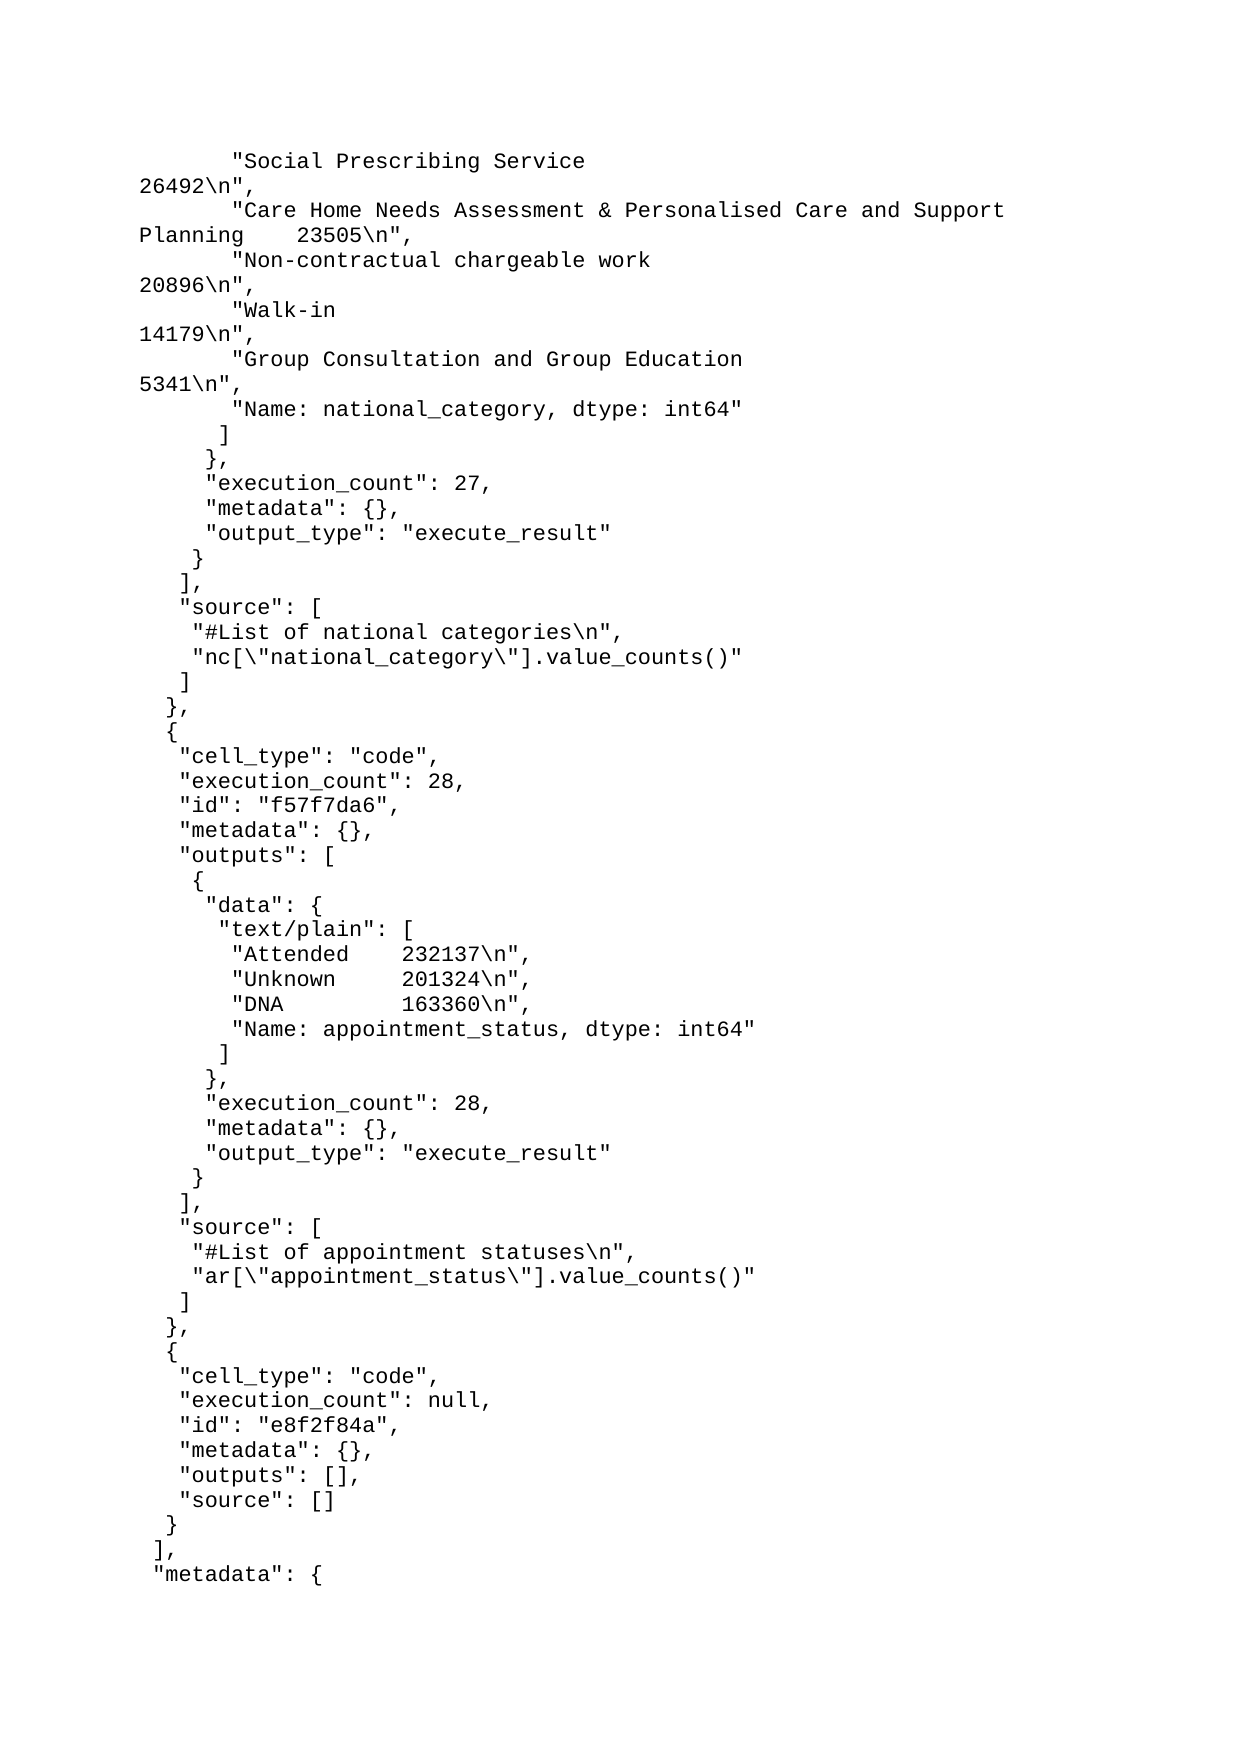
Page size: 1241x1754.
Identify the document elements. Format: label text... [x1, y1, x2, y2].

text { [139, 1340, 1101, 1365]
text ] [139, 1290, 1101, 1315]
text } [139, 1513, 1101, 1538]
text "Attended 232137\n", [139, 943, 1101, 968]
text "cell_type": "code", [139, 745, 1101, 770]
text "metadata": {}, [139, 497, 1101, 522]
text }, [139, 695, 1101, 720]
text "output_type": "execute_result" [139, 522, 1101, 547]
text "metadata": {}, [139, 1117, 1101, 1142]
text "source": [ [139, 596, 1101, 621]
text "cell_type": "code", [139, 1365, 1101, 1389]
text "outputs": [], [139, 1464, 1101, 1489]
text "id": "f57f7da6", [139, 794, 1101, 819]
text "DNA 163360\n", [139, 993, 1101, 1018]
text "metadata": {}, [139, 819, 1101, 844]
text "output_type": "execute_result" [139, 1142, 1101, 1166]
text "Unknown 201324\n", [139, 968, 1101, 993]
text "outputs": [ [139, 844, 1101, 869]
text "ar[\"appointment_status\"].value_counts()" [139, 1266, 1101, 1290]
text "text/plain": [ [139, 918, 1101, 943]
text ] [139, 671, 1101, 695]
text "metadata": {}, [139, 1439, 1101, 1464]
text "source": [] [139, 1489, 1101, 1513]
text "Non-contractual chargeable work 20896\n", [139, 249, 1101, 299]
text { [139, 720, 1101, 745]
text "Name: appointment_status, dtype: int64" [139, 1018, 1101, 1042]
text "execution_count": 27, [139, 472, 1101, 497]
text "source": [ [139, 1216, 1101, 1241]
text "id": "e8f2f84a", [139, 1414, 1101, 1439]
text "execution_count": null, [139, 1389, 1101, 1414]
text ] [139, 1042, 1101, 1067]
text "#List of national categories\n", [139, 621, 1101, 646]
text "#List of appointment statuses\n", [139, 1241, 1101, 1266]
text "execution_count": 28, [139, 1092, 1101, 1117]
text }, [139, 1067, 1101, 1092]
text } [139, 547, 1101, 571]
text "execution_count": 28, [139, 770, 1101, 794]
text "Name: national_category, dtype: int64" [139, 398, 1101, 423]
text "nc[\"national_category\"].value_counts()" [139, 646, 1101, 671]
text }, [139, 447, 1101, 472]
text { [139, 869, 1101, 894]
text ], [139, 1538, 1101, 1563]
text ] [139, 423, 1101, 447]
text ], [139, 571, 1101, 596]
text ], [139, 1191, 1101, 1216]
text "Social Prescribing Service 26492\n", [139, 150, 1101, 199]
text "Care Home Needs Assessment & Personalised Care and Support Planning 23505\n", [139, 199, 1101, 249]
text } [139, 1166, 1101, 1191]
text }, [139, 1315, 1101, 1340]
text "Group Consultation and Group Education 5341\n", [139, 348, 1101, 398]
text "metadata": { [139, 1563, 1101, 1588]
text "Walk-in 14179\n", [139, 299, 1101, 348]
text "data": { [139, 894, 1101, 918]
